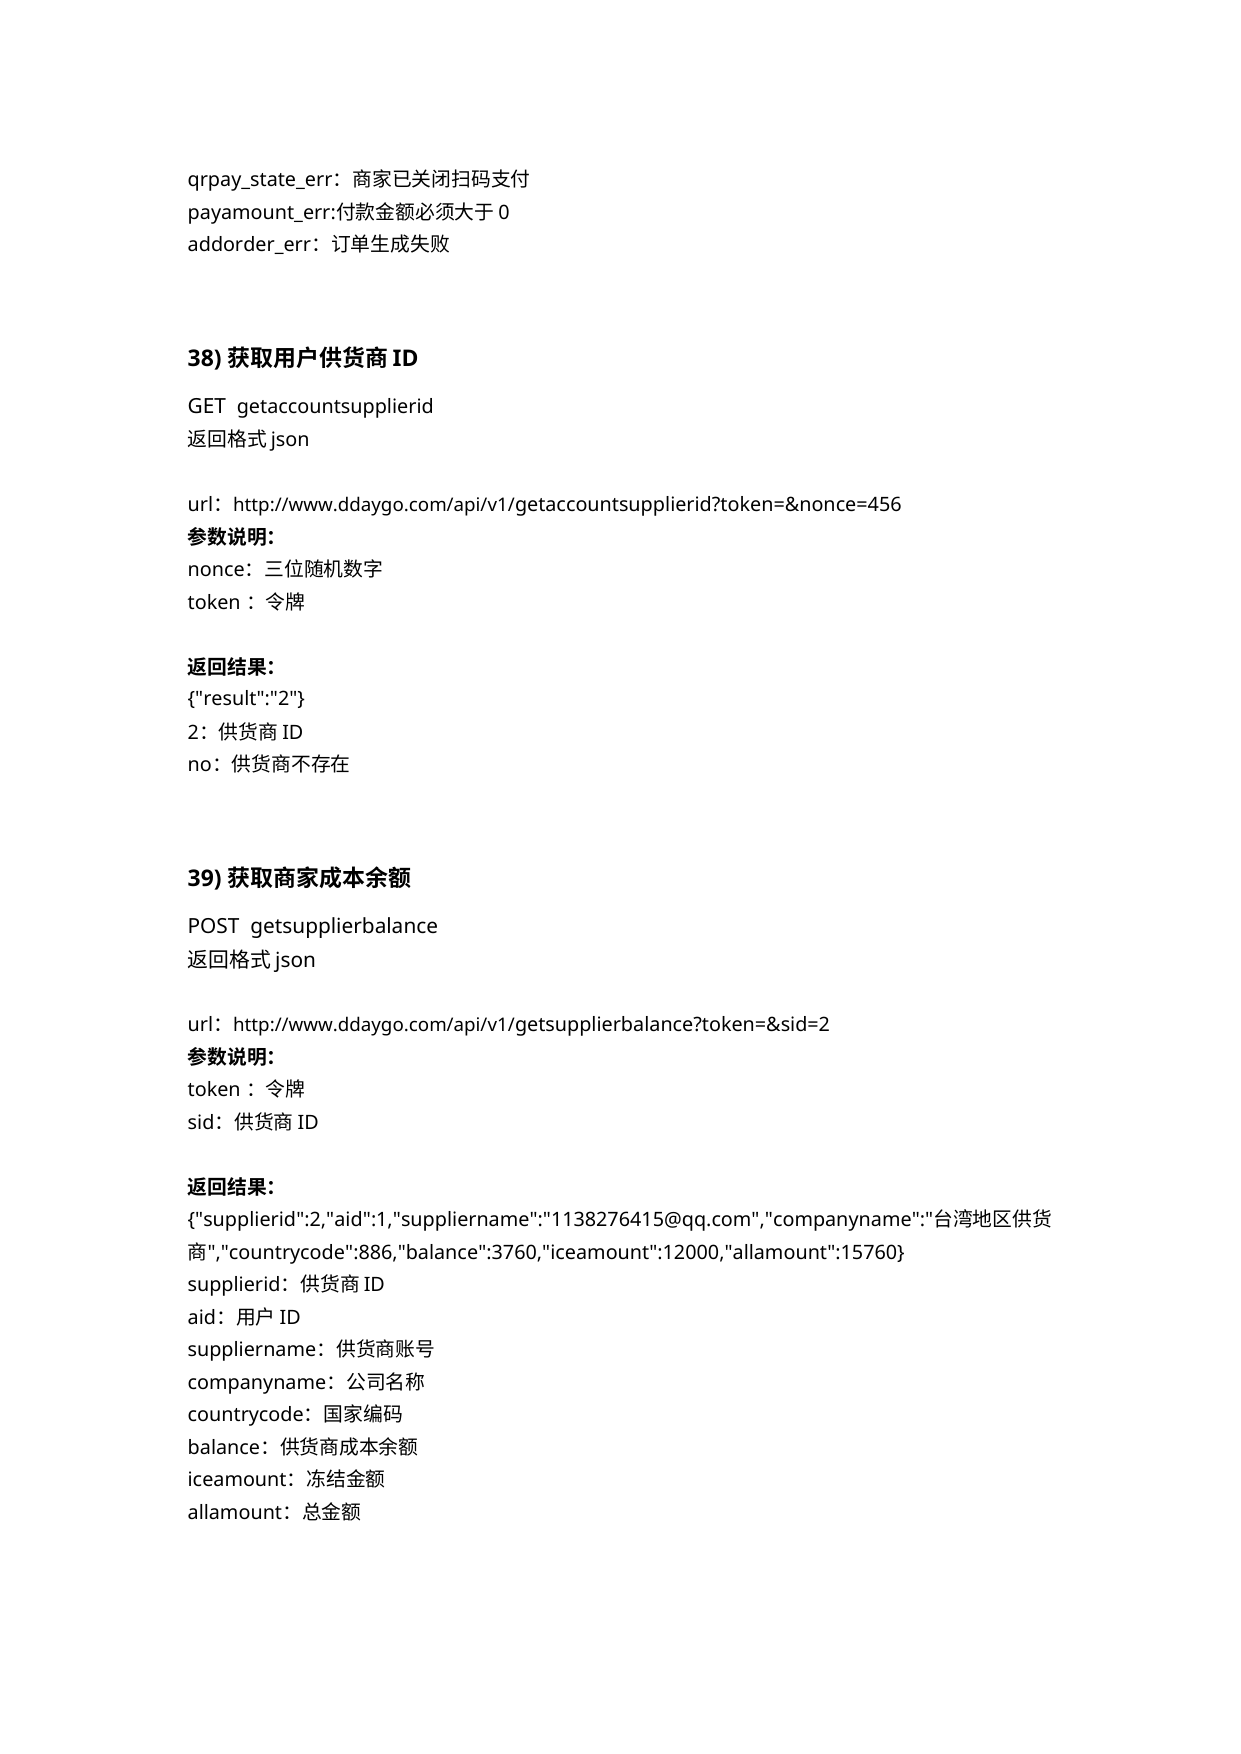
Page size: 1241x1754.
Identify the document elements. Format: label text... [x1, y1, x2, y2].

list POST getsupplierbalance [187, 909, 1053, 942]
text url：http://www.ddaygo.com/api/v1/getsupplierbalance?token=&sid=2 [187, 1007, 1053, 1039]
list nonce：三位随机数字 [187, 552, 1053, 584]
list {"result":"2"} [187, 682, 1053, 714]
list no：供货商不存在 [187, 747, 1053, 779]
list qrpay_state_err：商家已关闭扫码支付 [187, 162, 1053, 194]
list token ：令牌 [187, 584, 1053, 617]
list iceamount：冻结金额 [187, 1462, 1053, 1494]
list token ：令牌 [187, 1072, 1053, 1104]
list 返回结果： [187, 649, 1053, 682]
list suppliername：供货商账号 [187, 1332, 1053, 1364]
list addorder_err：订单生成失败 [187, 227, 1053, 259]
list 返回格式json [187, 422, 1053, 454]
list 返回格式json [187, 942, 1053, 974]
list 返回结果： [187, 1169, 1053, 1202]
text url：http://www.ddaygo.com/api/v1/getaccountsupplierid?token=&nonce=456 [187, 487, 1053, 519]
list payamount_err:付款金额必须大于0 [187, 194, 1053, 227]
list 39) 获取商家成本余额 [187, 844, 1053, 909]
list companyname：公司名称 [187, 1364, 1053, 1397]
list sid：供货商ID [187, 1104, 1053, 1137]
list countrycode：国家编码 [187, 1397, 1053, 1429]
list supplierid：供货商ID [187, 1267, 1053, 1299]
list {"supplierid":2,"aid":1,"suppliername":"1138276415@qq.com","companyname":"台湾地区供货商","countrycode":886,"balance":3760,"iceamount":12000,"allamount":15760} [187, 1202, 1053, 1267]
list balance：供货商成本余额 [187, 1429, 1053, 1462]
list 参数说明： [187, 519, 1053, 552]
list allamount：总金额 [187, 1494, 1053, 1527]
list GET getaccountsupplierid [187, 389, 1053, 422]
list 参数说明： [187, 1039, 1053, 1072]
list 38) 获取用户供货商ID [187, 324, 1053, 389]
list aid：用户ID [187, 1299, 1053, 1332]
list 2：供货商ID [187, 714, 1053, 747]
